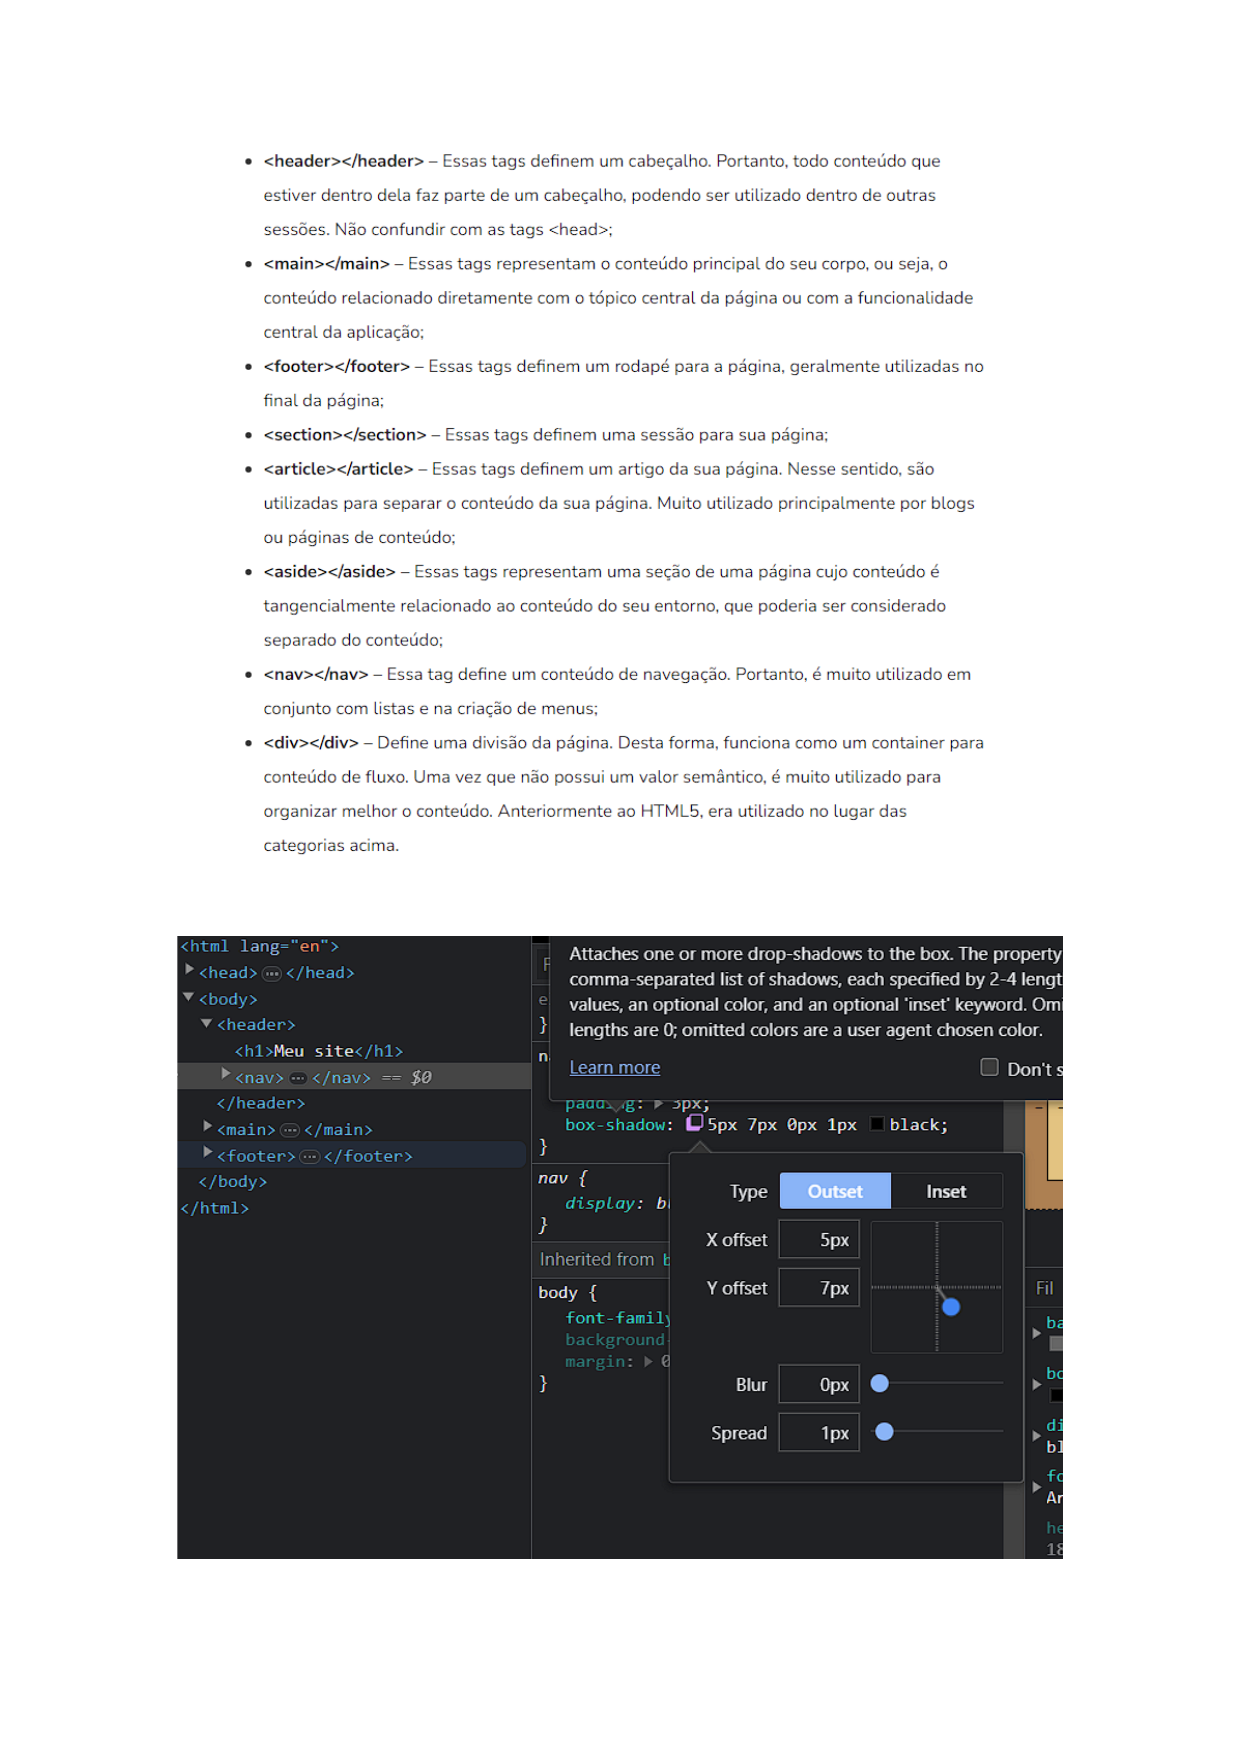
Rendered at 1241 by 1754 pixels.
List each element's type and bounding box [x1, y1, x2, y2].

picture [177, 936, 1063, 1559]
picture [177, 147, 1063, 878]
